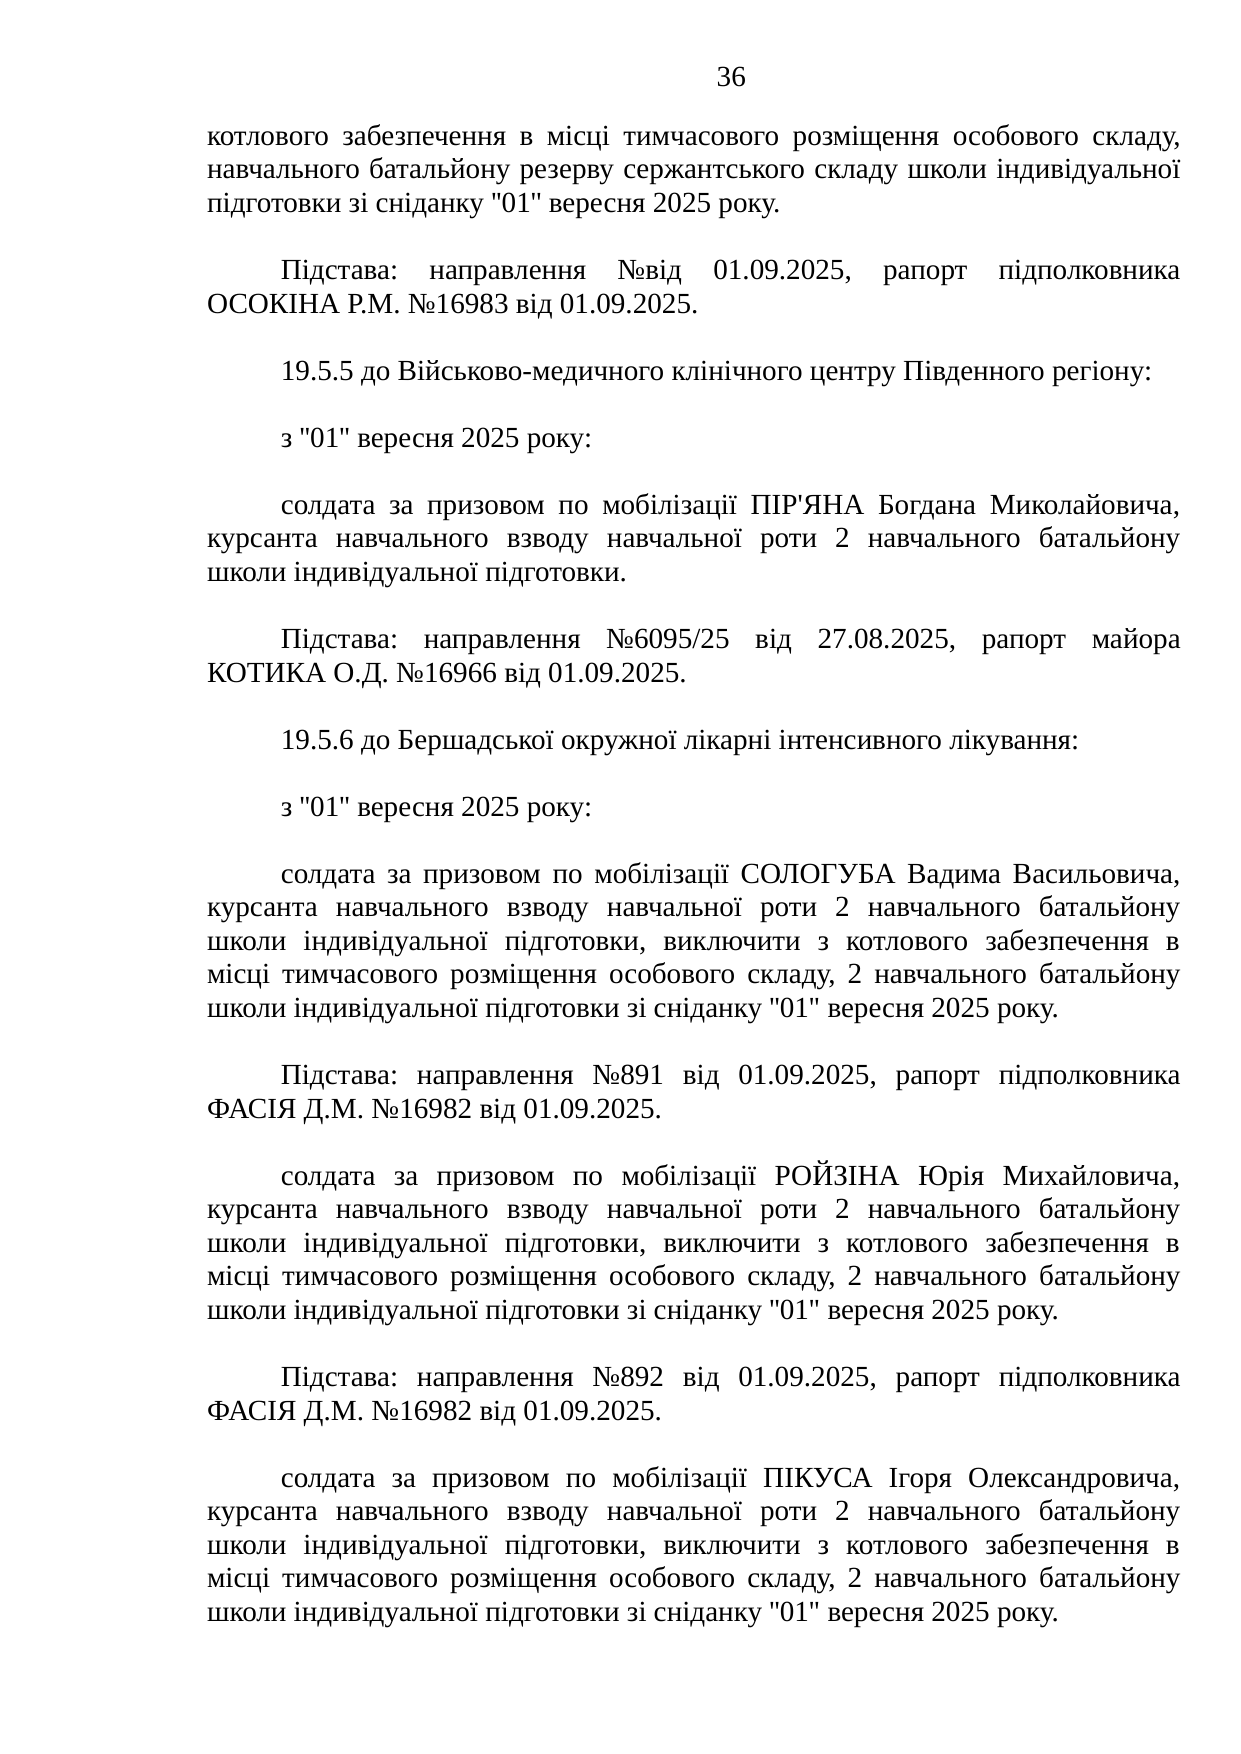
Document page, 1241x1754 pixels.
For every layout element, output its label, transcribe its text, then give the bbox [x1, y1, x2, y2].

text солдата за призовом по мобілізації СОЛОГУБА Вадима Васильовича, курсанта навчального взводу навчальної роти 2 навчального батальйону школи індивідуальної підготовки, виключити з котлового забезпечення в місці тимчасового розміщення особового складу, 2 навчального батальйону школи індивідуальної підготовки зі сніданку ''01'' вересня 2025 року. [207, 856, 1181, 1024]
subtitle до Військово-медичного клінічного центру Південного регіону: [207, 353, 1181, 386]
text солдата за призовом по мобілізації РОЙЗІНА Юрія Михайловича, курсанта навчального взводу навчальної роти 2 навчального батальйону школи індивідуальної підготовки, виключити з котлового забезпечення в місці тимчасового розміщення особового складу, 2 навчального батальйону школи індивідуальної підготовки зі сніданку ''01'' вересня 2025 року. [207, 1158, 1181, 1326]
text з ''01'' вересня 2025 року: [207, 420, 1181, 453]
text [207, 118, 1181, 219]
subtitle до Бершадської окружної лікарні інтенсивного лікування: [207, 722, 1181, 755]
text Підстава: направлення №892 від 01.09.2025, рапорт підполковника ФАСІЯ Д.М. №16982 від 01.09.2025. [207, 1359, 1181, 1426]
text Підстава: направлення №891 від 01.09.2025, рапорт підполковника ФАСІЯ Д.М. №16982 від 01.09.2025. [207, 1057, 1181, 1124]
text солдата за призовом по мобілізації ПІР'ЯНА Богдана Миколайовича, курсанта навчального взводу навчальної роти 2 навчального батальйону школи індивідуальної підготовки. [207, 487, 1181, 588]
text солдата за призовом по мобілізації ПІКУСА Ігоря Олександровича, курсанта навчального взводу навчальної роти 2 навчального батальйону школи індивідуальної підготовки, виключити з котлового забезпечення в місці тимчасового розміщення особового складу, 2 навчального батальйону школи індивідуальної підготовки зі сніданку ''01'' вересня 2025 року. [207, 1460, 1181, 1627]
text Підстава: направлення №від 01.09.2025, рапорт підполковника ОСОКІНА Р.М. №16983 від 01.09.2025. [207, 252, 1181, 319]
text Підстава: направлення №6095/25 від 27.08.2025, рапорт майора КОТИКА О.Д. №16966 від 01.09.2025. [207, 621, 1181, 688]
text з ''01'' вересня 2025 року: [207, 789, 1181, 822]
